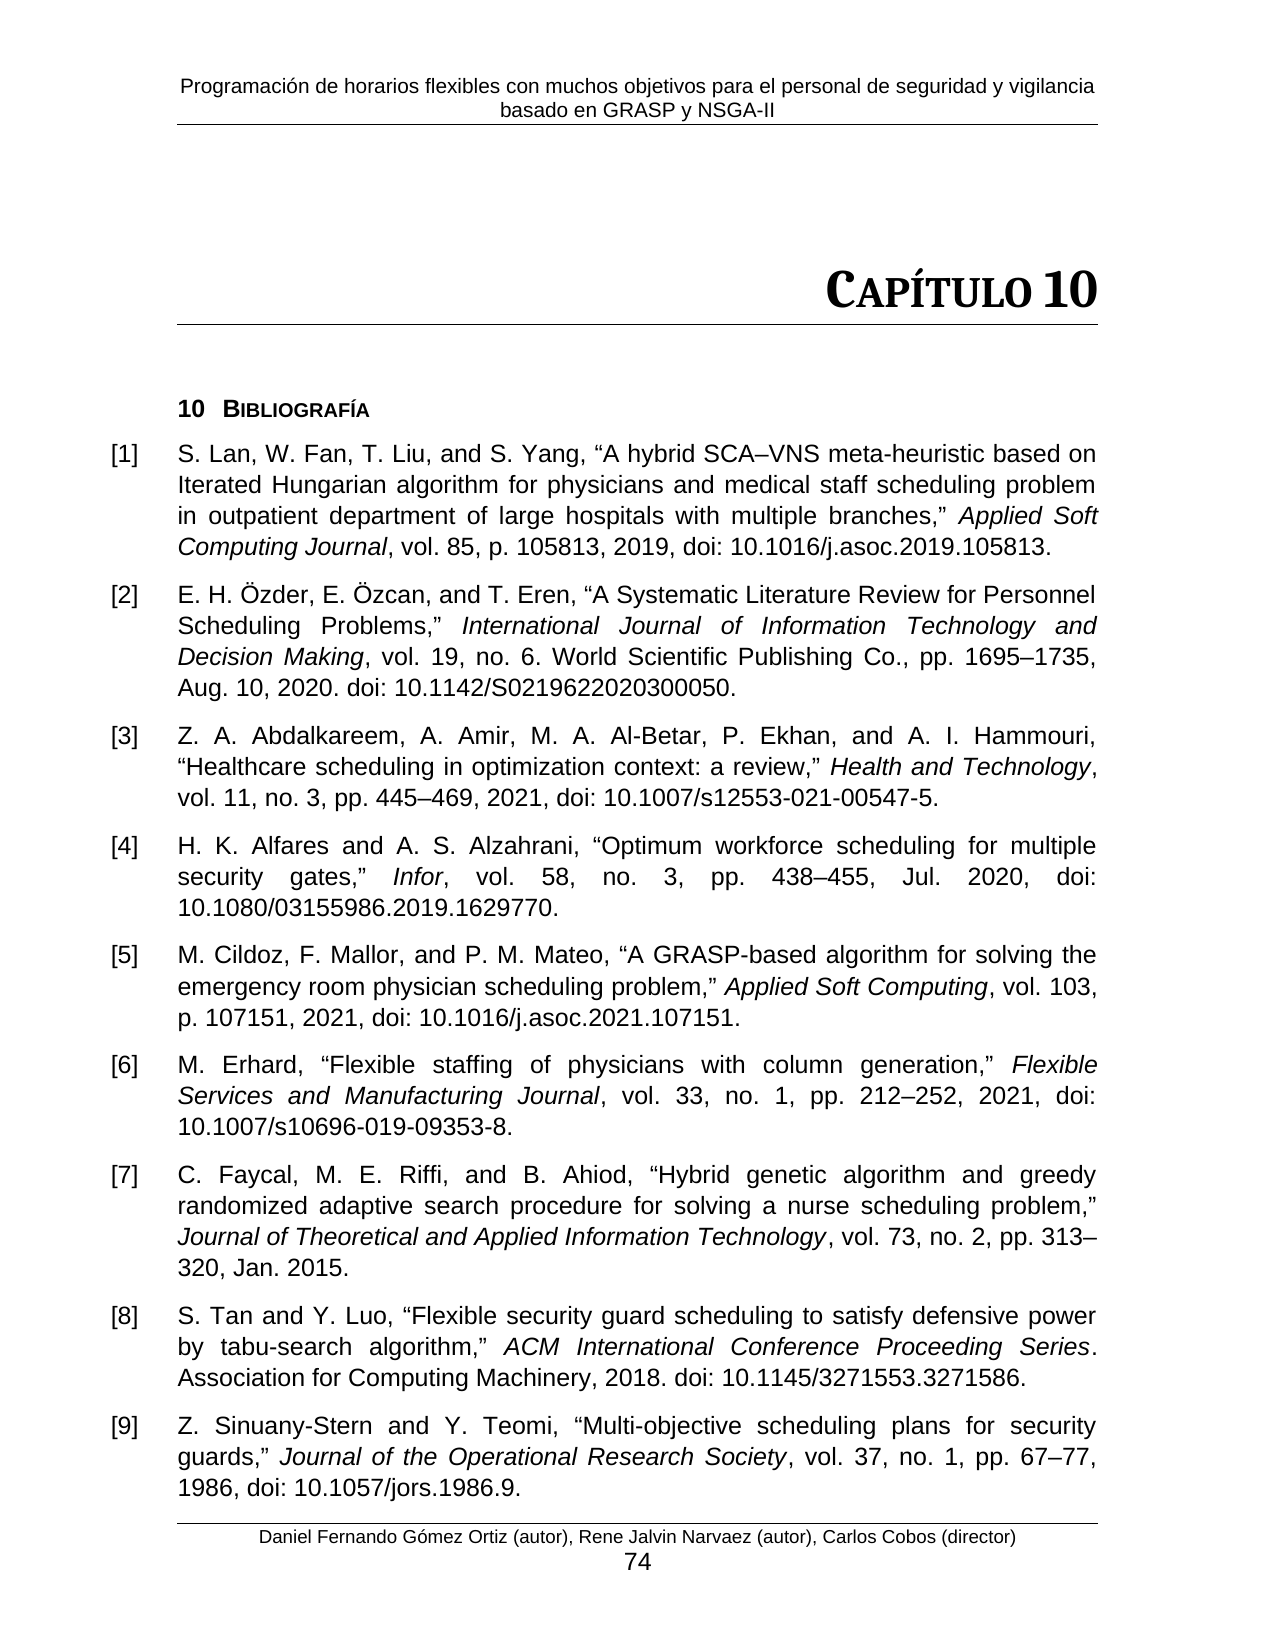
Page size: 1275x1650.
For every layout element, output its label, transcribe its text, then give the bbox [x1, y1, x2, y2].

text Capítulo 10 [177, 259, 1098, 324]
subtitle Bibliografía [177, 394, 1098, 422]
